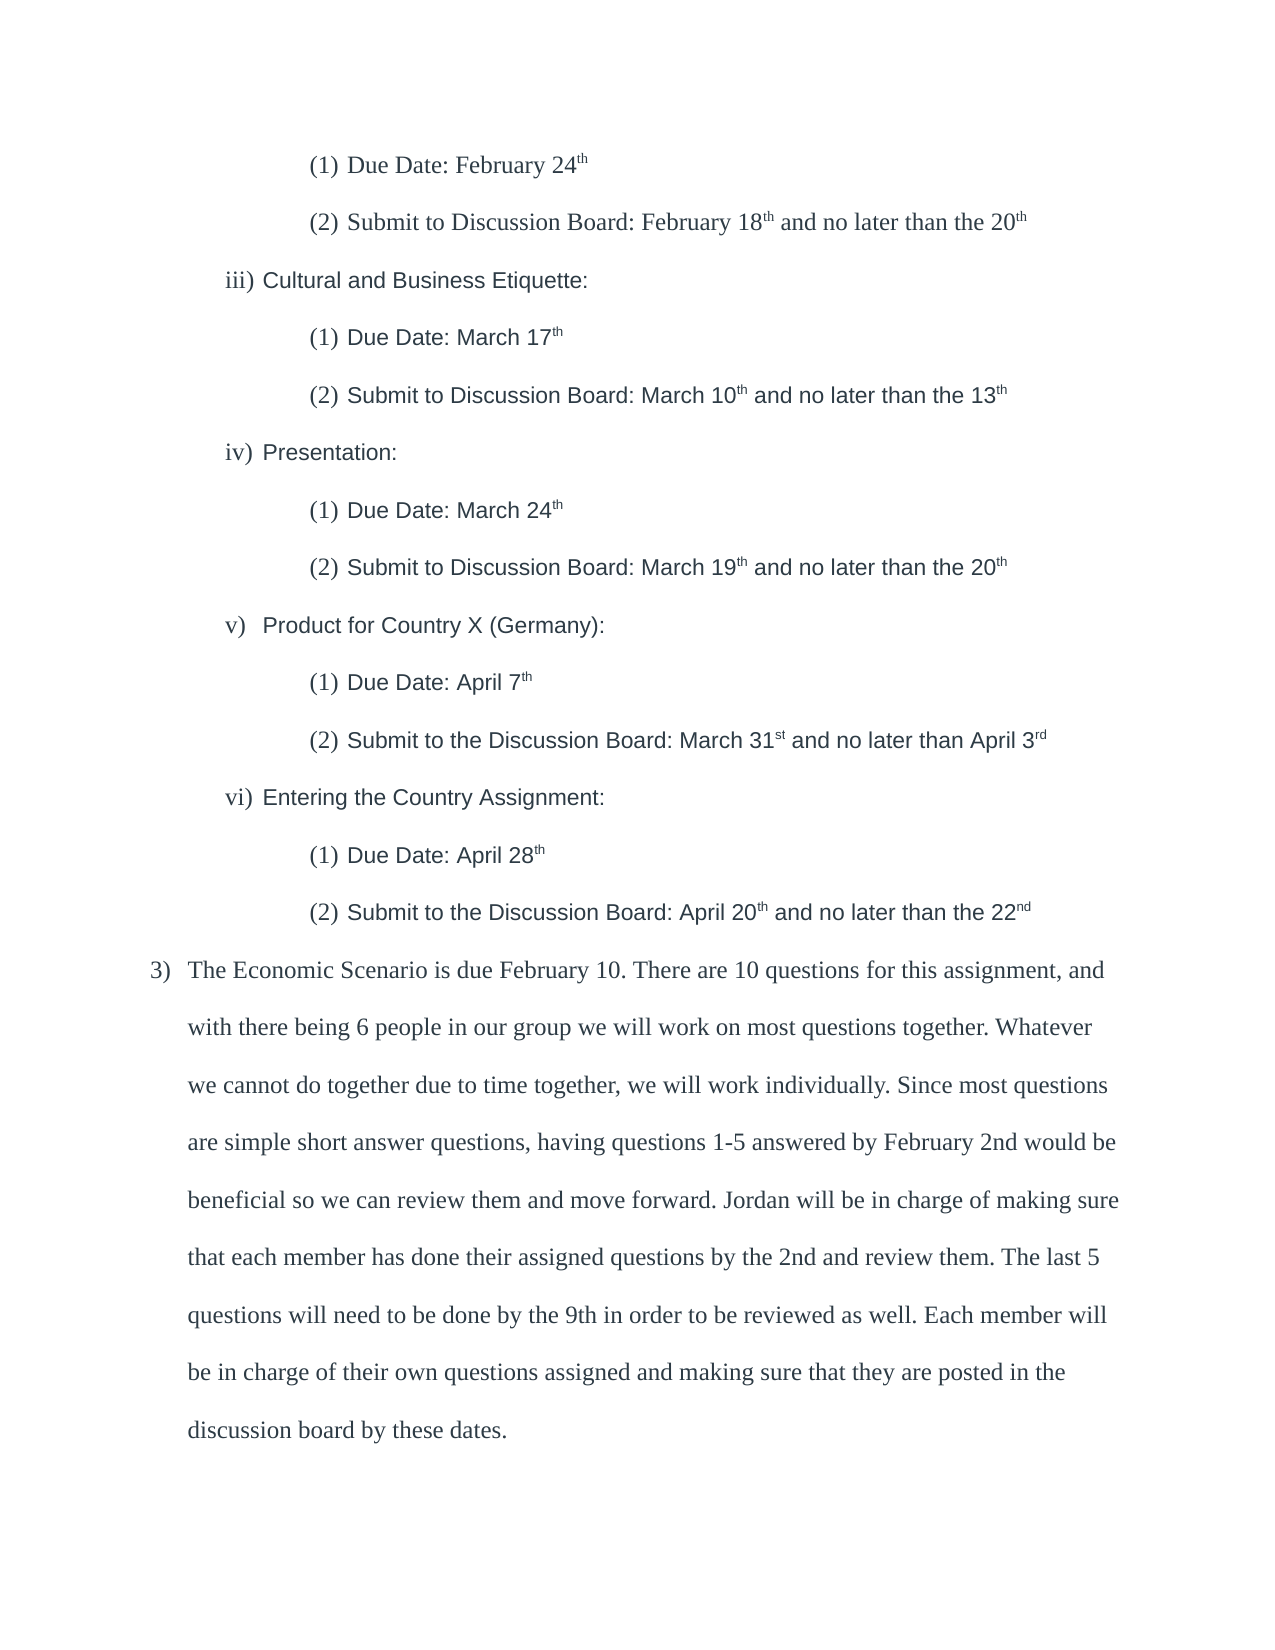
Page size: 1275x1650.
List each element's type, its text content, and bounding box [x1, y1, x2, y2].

list Due Date: April 7th [309, 667, 1125, 696]
list Due Date: March 17th [309, 322, 1125, 351]
list The Economic Scenario is due February 10. There are 10 questions for this assignment, and with there being 6 people in our group we will work on most questions together. Whatever we cannot do together due to time together, we will work individually. Since most questions are simple short answer questions, having questions 1-5 answered by February 2nd would be beneficial so we can review them and move forward. Jordan will be in charge of making sure that each member has done their assigned questions by the 2nd and review them. The last 5 questions will need to be done by the 9th in order to be reviewed as well. Each member will be in charge of their own questions assigned and making sure that they are posted in the discussion board by these dates. [150, 955, 1125, 1444]
list Submit to Discussion Board: March 19th and no later than the 20th [309, 552, 1125, 581]
list Presentation: [225, 437, 1125, 466]
list Product for Country X (Germany): [225, 610, 1125, 639]
list Due Date: April 28th [309, 840, 1125, 869]
list Due Date: February 24th [309, 150, 1125, 179]
list Submit to the Discussion Board: March 31st and no later than April 3rd [309, 725, 1125, 754]
list Entering the Country Assignment: [225, 782, 1125, 811]
list Due Date: March 24th [309, 495, 1125, 524]
list Submit to Discussion Board: March 10th and no later than the 13th [309, 380, 1125, 409]
list Submit to the Discussion Board: April 20th and no later than the 22nd [309, 897, 1125, 926]
list Submit to Discussion Board: February 18th and no later than the 20th [309, 207, 1125, 236]
list Cultural and Business Etiquette: [225, 265, 1125, 294]
